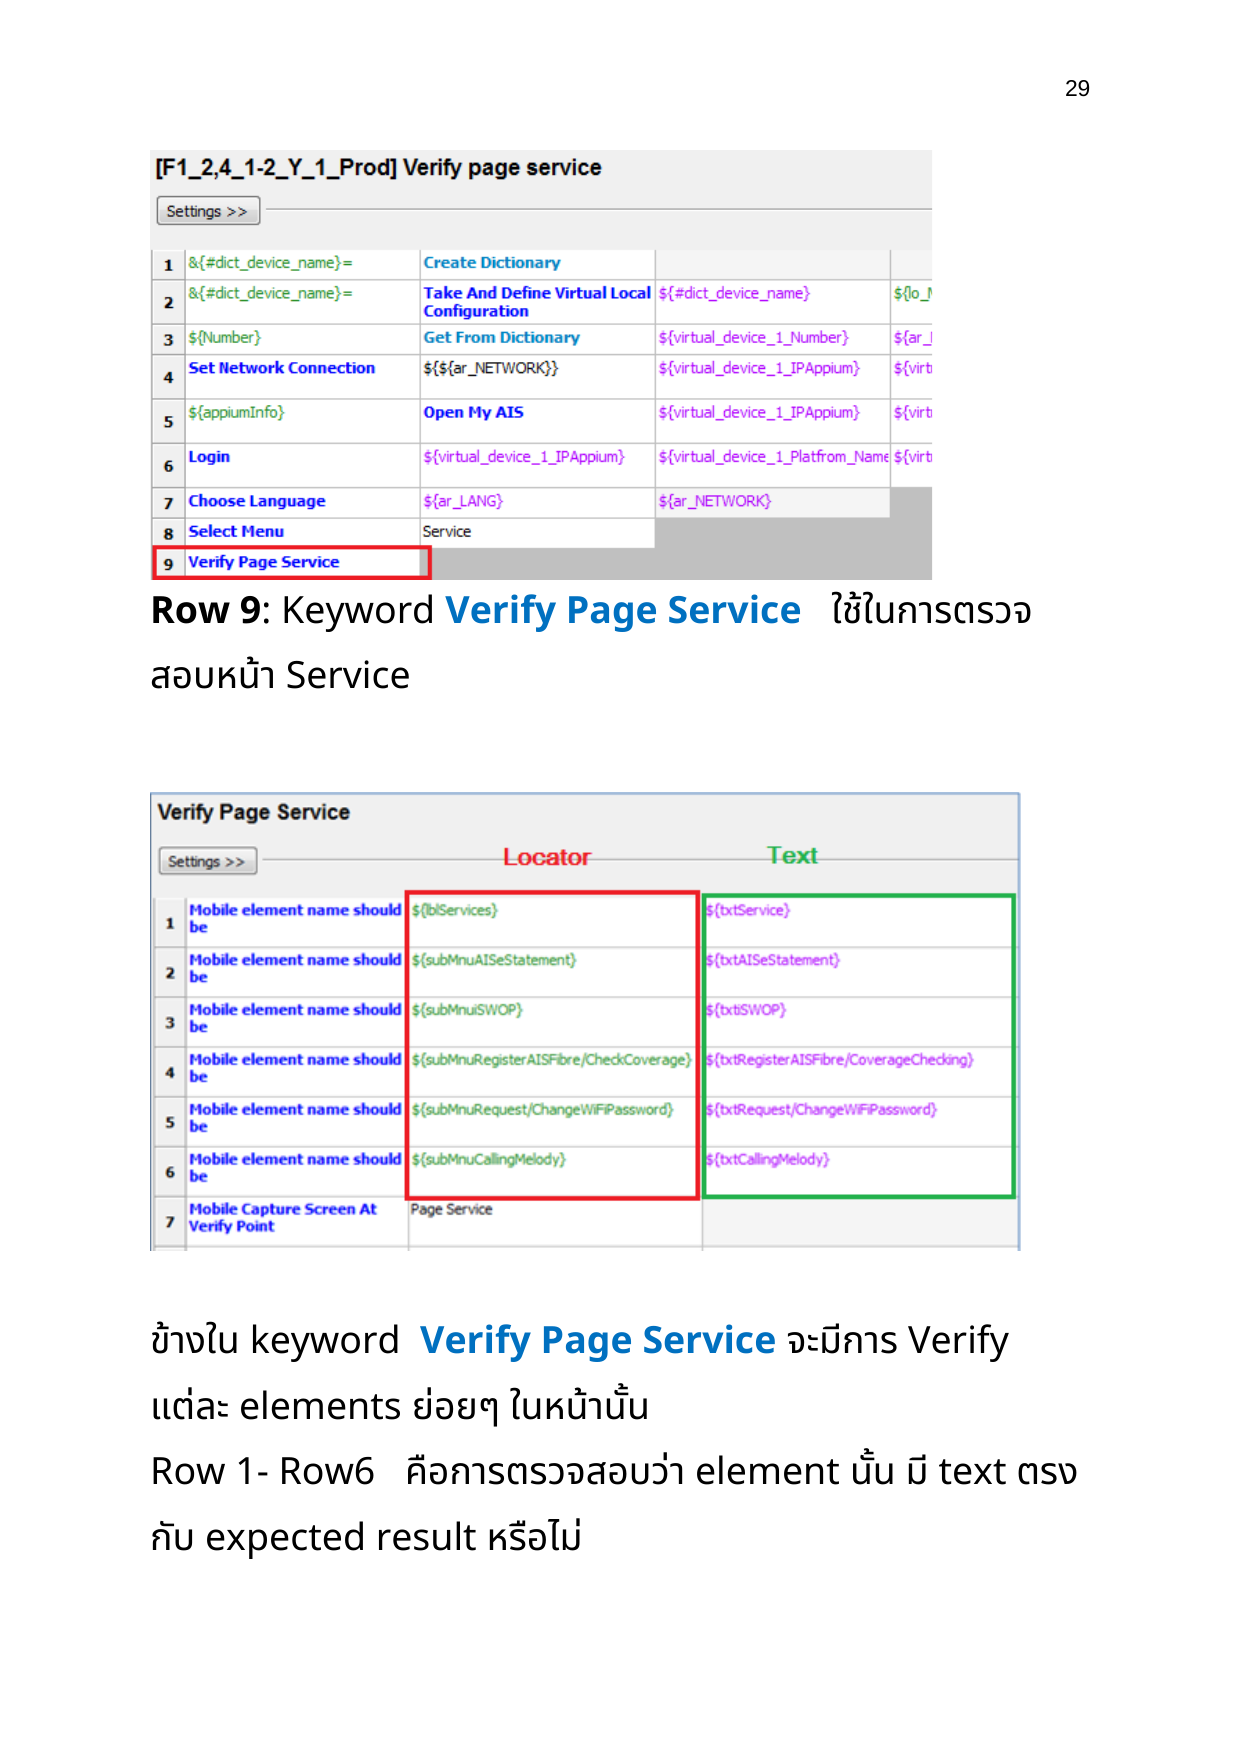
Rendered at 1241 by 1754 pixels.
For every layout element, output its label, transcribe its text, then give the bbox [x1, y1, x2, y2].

text Row 1- Row6 คือการตรวจสอบว่า element นั้น มี text ตรงกับ expected result หรือไม่ [150, 1444, 1090, 1567]
picture [150, 150, 933, 580]
text Row 9: Keyword Verify Page Service ใช้ในการตรวจสอบหน้า Service [150, 583, 1090, 706]
text ข้างใน keyword Verify Page Service จะมีการ Verify แต่ละ elements ย่อยๆ ในหน้านั้น [150, 1313, 1090, 1436]
picture [150, 792, 1021, 1251]
